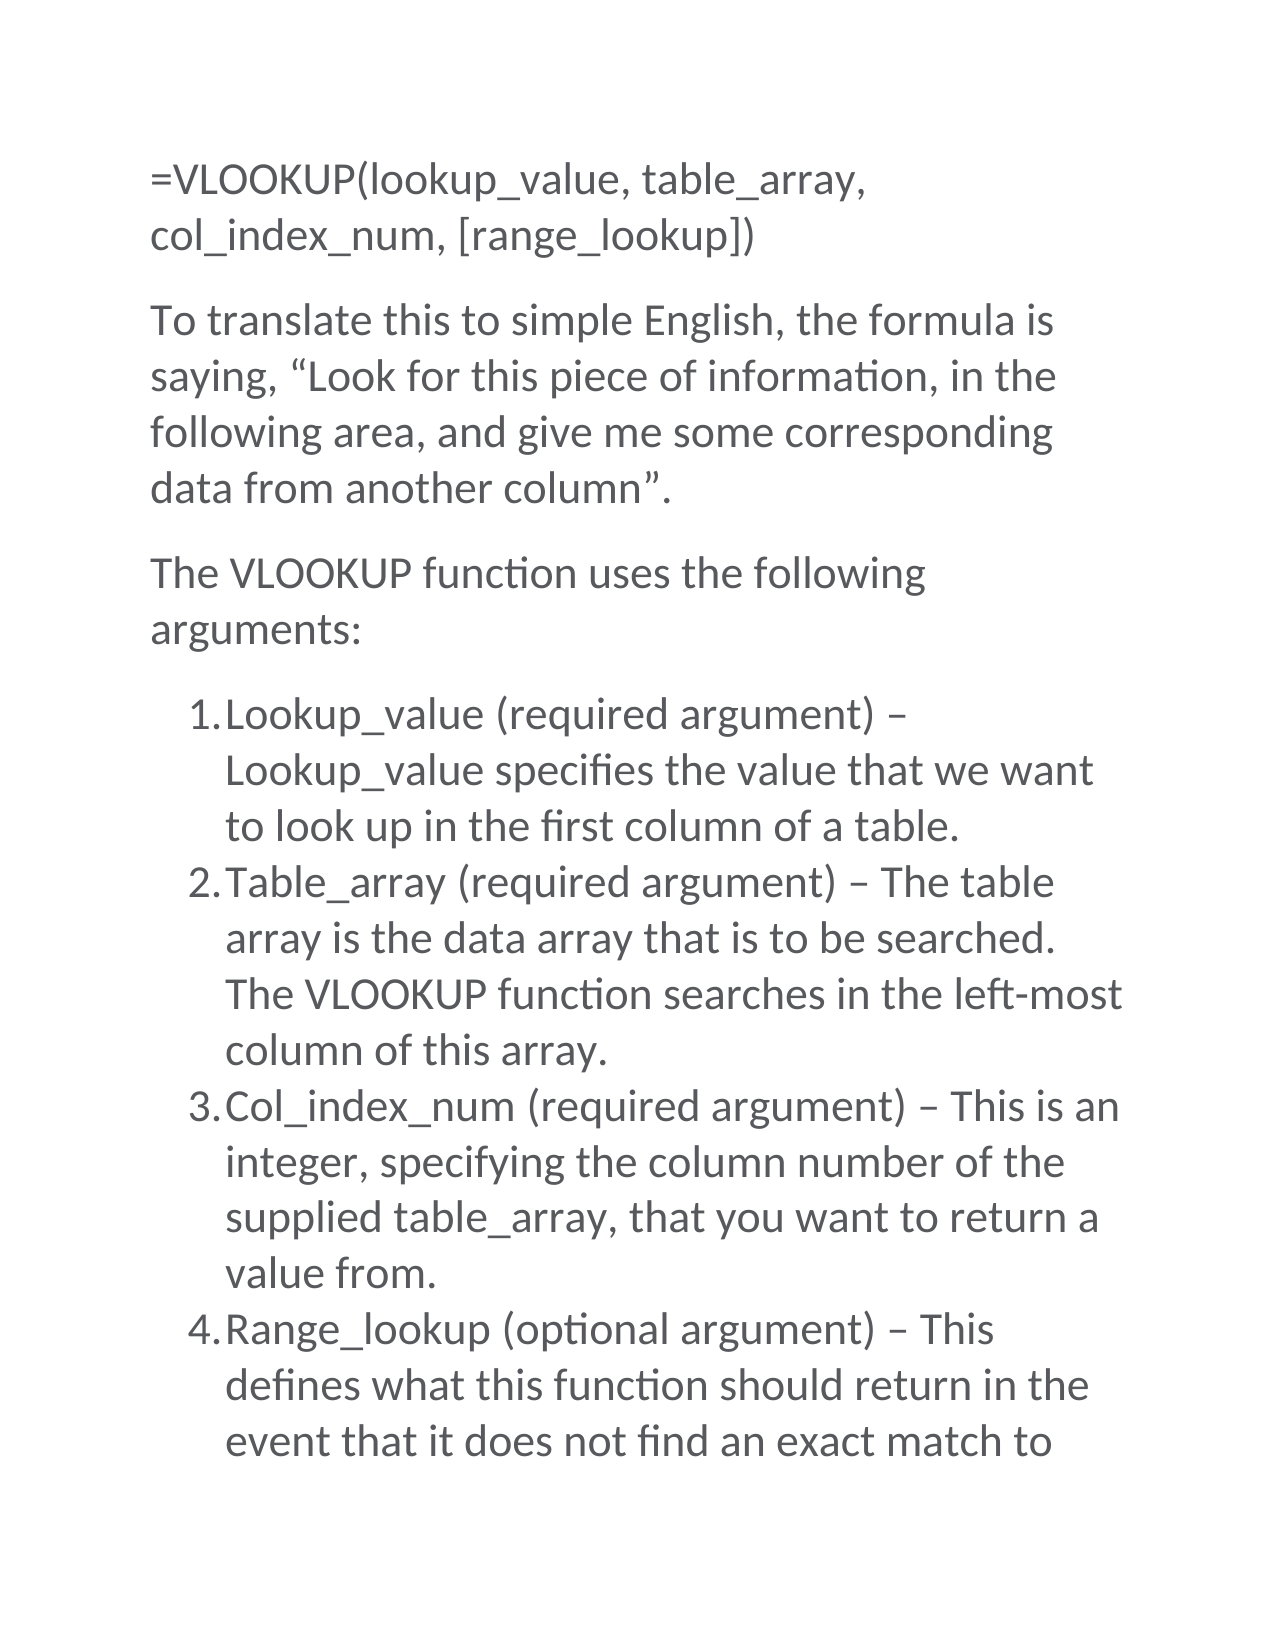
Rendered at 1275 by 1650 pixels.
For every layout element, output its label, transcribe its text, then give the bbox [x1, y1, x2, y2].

list Col_index_num (required argument) – This is an integer, specifying the column number of the supplied table_array, that you want to return a value from. [187, 1077, 1125, 1300]
text =VLOOKUP(lookup_value, table_array, col_index_num, [range_lookup]) [150, 150, 1125, 262]
text To translate this to simple English, the formula is saying, “Look for this piece of information, in the following area, and give me some corresponding data from another column”. [150, 291, 1125, 515]
list Lookup_value (required argument) – Lookup_value specifies the value that we want to look up in the first column of a table. [187, 685, 1125, 853]
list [187, 1300, 1125, 1468]
list Table_array (required argument) – The table array is the data array that is to be searched. The VLOOKUP function searches in the left-most column of this array. [187, 853, 1125, 1077]
text The VLOOKUP function uses the following arguments: [150, 544, 1125, 656]
